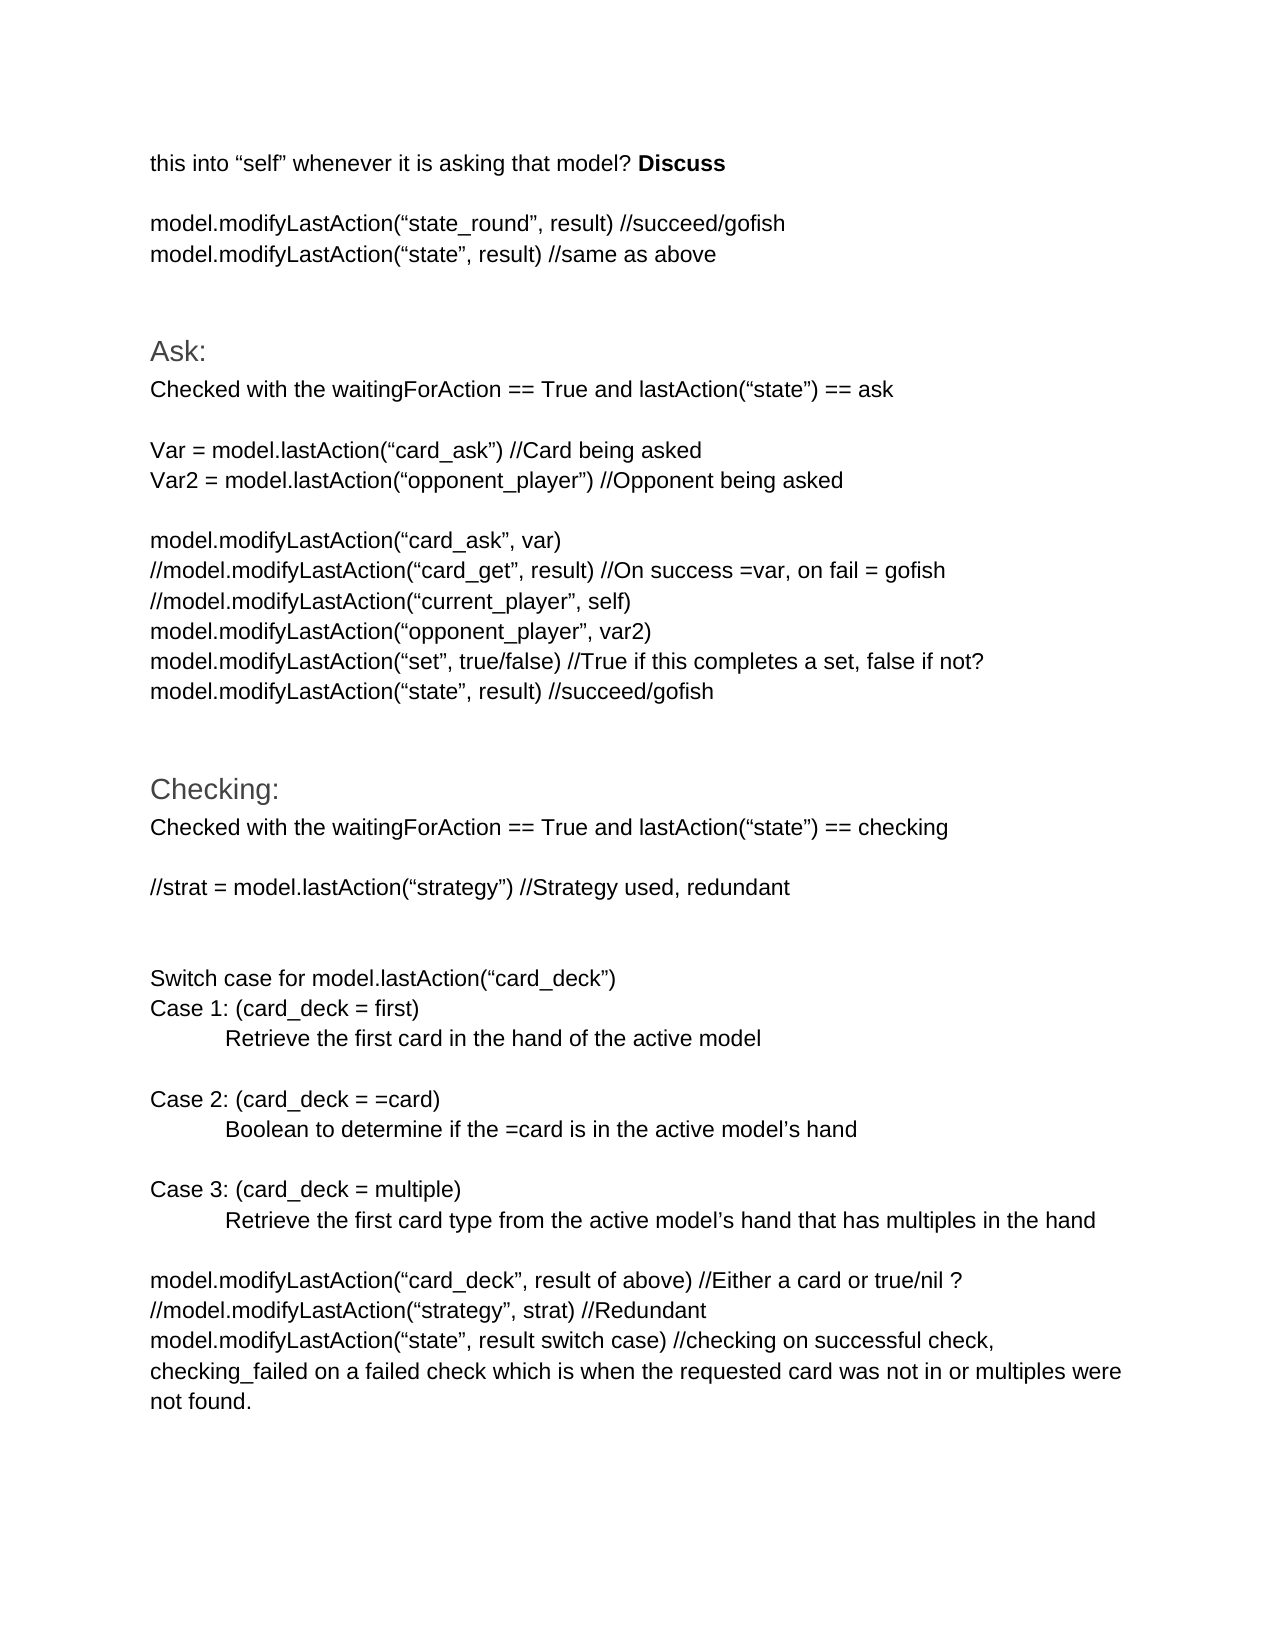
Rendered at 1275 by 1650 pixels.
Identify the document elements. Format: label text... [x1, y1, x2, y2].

subtitle Ask: [150, 334, 1125, 368]
text model.modifyLastAction(“state”, result switch case) //checking on successful check, checking_failed on a failed check which is when the requested card was not in or multiples were not found. [150, 1327, 1125, 1414]
text Retrieve the first card in the hand of the active model [150, 1025, 1125, 1052]
text model.modifyLastAction(“opponent_player”, var2) [150, 618, 1125, 644]
text model.modifyLastAction(“set”, true/false) //True if this completes a set, false if not? [150, 648, 1125, 674]
text Var = model.lastAction(“card_ask”) //Card being asked [150, 437, 1125, 463]
text Case 1: (card_deck = first) [150, 995, 1125, 1022]
text Var2 = model.lastAction(“opponent_player”) //Opponent being asked [150, 467, 1125, 493]
text model.modifyLastAction(“state”, result) //succeed/gofish [150, 678, 1125, 705]
text Switch case for model.lastAction(“card_deck”) [150, 965, 1125, 991]
text model.modifyLastAction(“state”, result) //same as above [150, 241, 1125, 267]
text //model.modifyLastAction(“card_get”, result) //On success =var, on fail = gofish [150, 557, 1125, 584]
text //strat = model.lastAction(“strategy”) //Strategy used, redundant [150, 874, 1125, 901]
text model.modifyLastAction(“state_round”, result) //succeed/gofish [150, 210, 1125, 237]
subtitle Checking: [150, 772, 1125, 806]
text Case 2: (card_deck = =card) [150, 1086, 1125, 1112]
text this into “self” whenever it is asking that model? Discuss [150, 150, 1125, 176]
text //model.modifyLastAction(“current_player”, self) [150, 588, 1125, 614]
text Retrieve the first card type from the active model’s hand that has multiples in the hand [150, 1207, 1125, 1233]
text model.modifyLastAction(“card_deck”, result of above) //Either a card or true/nil ? [150, 1267, 1125, 1293]
text //model.modifyLastAction(“strategy”, strat) //Redundant [150, 1297, 1125, 1324]
text Case 3: (card_deck = multiple) [150, 1176, 1125, 1203]
text Checked with the waitingForAction == True and lastAction(“state”) == checking [150, 814, 1125, 840]
text Checked with the waitingForAction == True and lastAction(“state”) == ask [150, 376, 1125, 403]
text model.modifyLastAction(“card_ask”, var) [150, 527, 1125, 554]
text Boolean to determine if the =card is in the active model’s hand [150, 1116, 1125, 1142]
